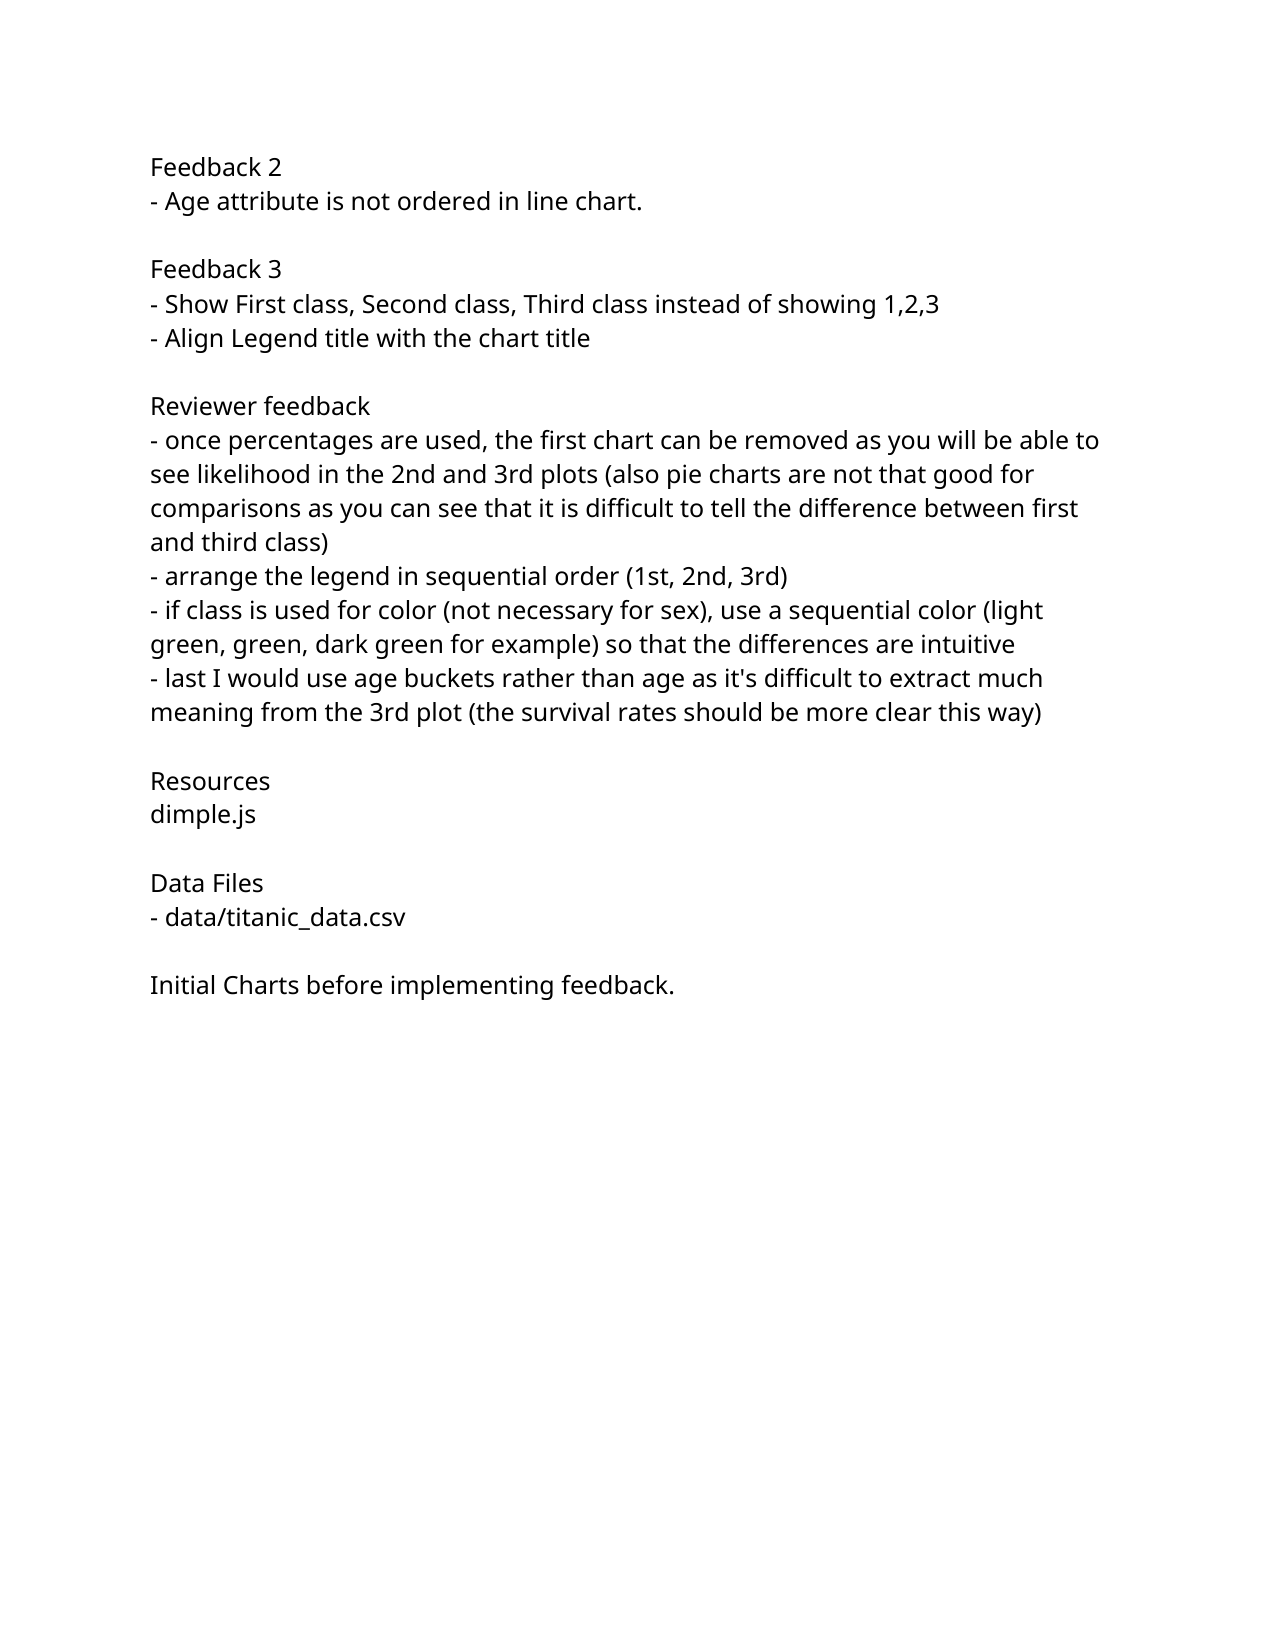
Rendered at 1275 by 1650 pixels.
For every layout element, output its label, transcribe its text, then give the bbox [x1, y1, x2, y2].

text - data/titanic_data.csv [150, 899, 1125, 933]
text Data Files [150, 865, 1125, 899]
text Reviewer feedback [150, 388, 1125, 422]
text - Align Legend title with the chart title [150, 320, 1125, 354]
text Feedback 2 [150, 150, 1125, 184]
text Resources [150, 763, 1125, 797]
text Feedback 3 [150, 252, 1125, 286]
text - once percentages are used, the first chart can be removed as you will be able to see likelihood in the 2nd and 3rd plots (also pie charts are not that good for comparisons as you can see that it is difficult to tell the difference between first and third class) [150, 422, 1125, 559]
text - last I would use age buckets rather than age as it's difficult to extract much meaning from the 3rd plot (the survival rates should be more clear this way) [150, 661, 1125, 729]
text - if class is used for color (not necessary for sex), use a sequential color (light green, green, dark green for example) so that the differences are intuitive [150, 593, 1125, 661]
text dimple.js [150, 797, 1125, 831]
text - Age attribute is not ordered in line chart. [150, 184, 1125, 218]
text - arrange the legend in sequential order (1st, 2nd, 3rd) [150, 559, 1125, 593]
text - Show First class, Second class, Third class instead of showing 1,2,3 [150, 286, 1125, 320]
text Initial Charts before implementing feedback. [150, 967, 1125, 1002]
